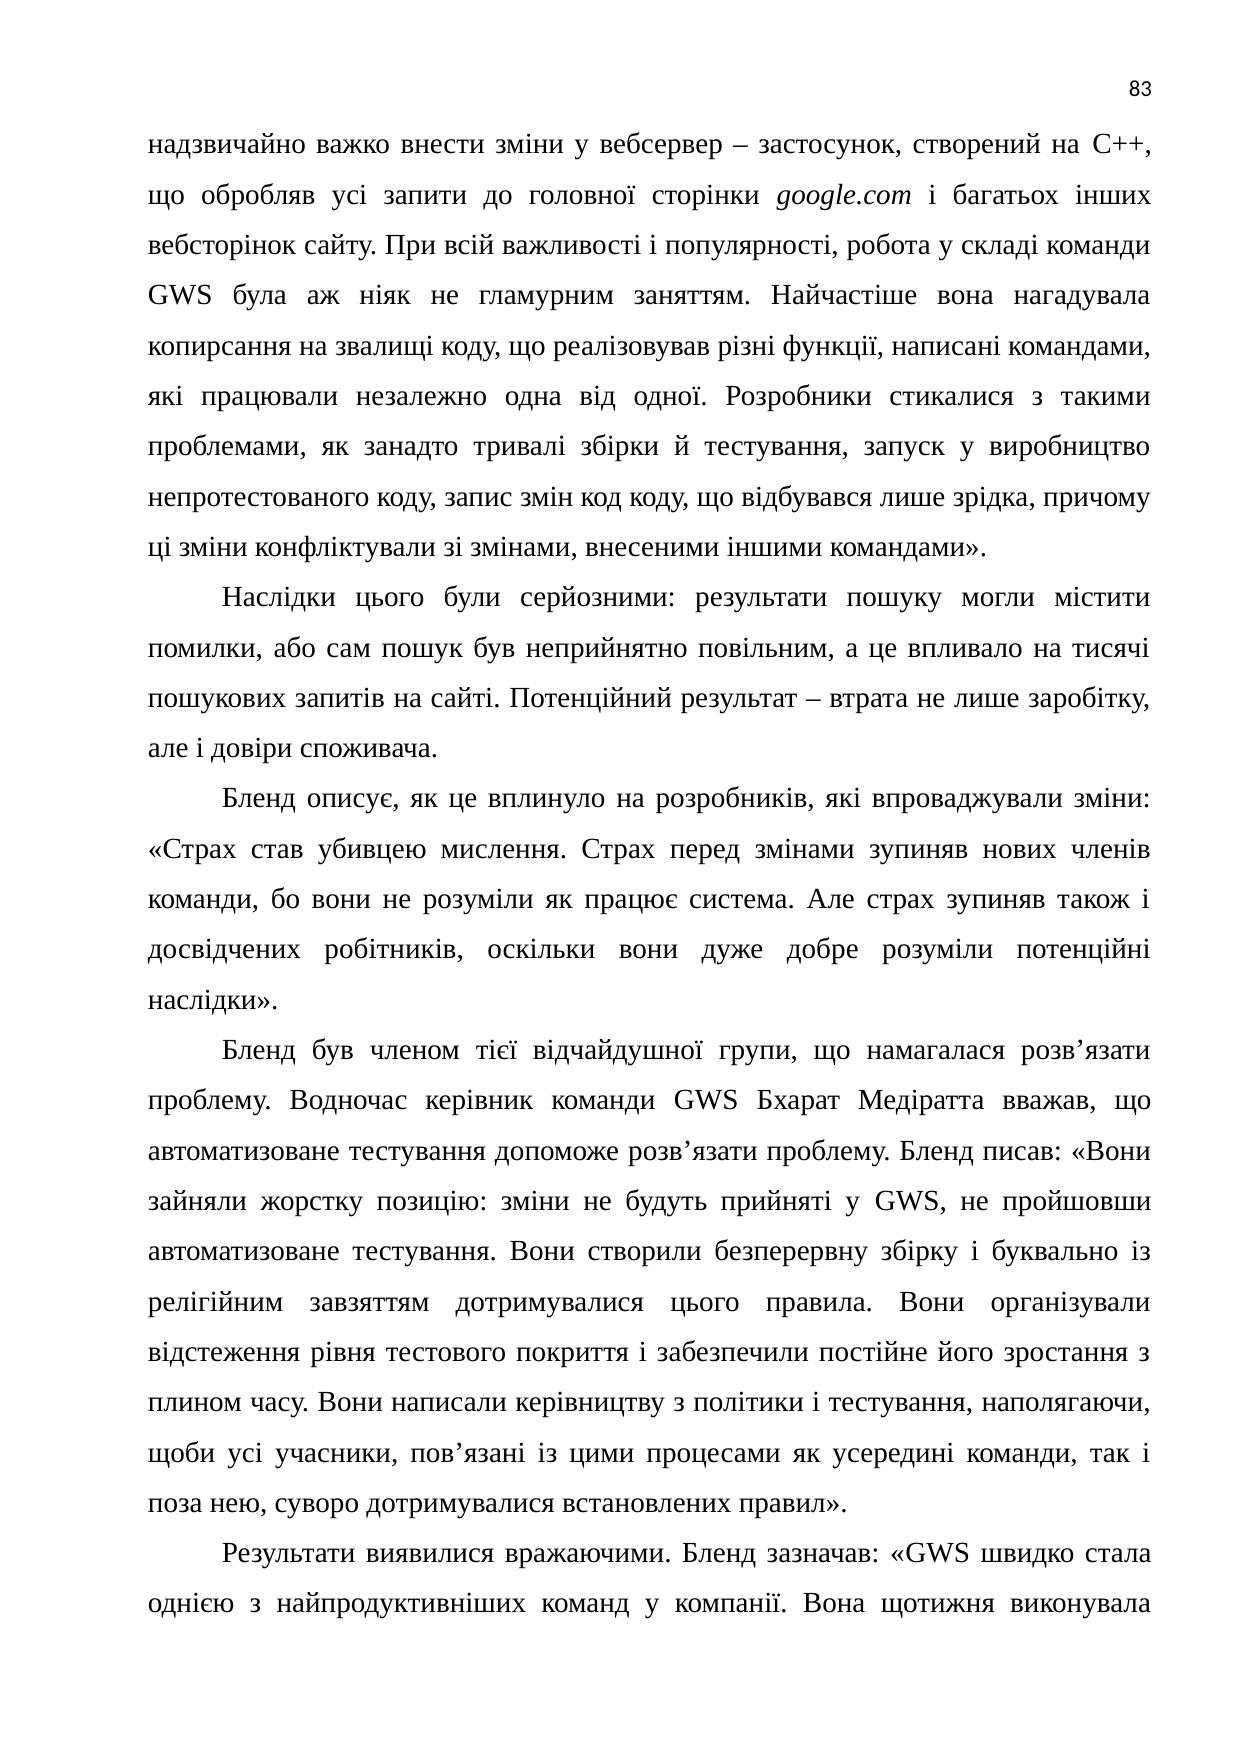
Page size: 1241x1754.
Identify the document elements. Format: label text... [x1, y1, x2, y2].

text Бленд описує, як це вплинуло на розробників, які впроваджували зміни: «Страх став убивцею мислення. Страх перед змінами зупиняв нових членів команди, бо вони не розуміли як працює система. Але страх зупиняв також і досвідчених робітників, оскільки вони дуже добре розуміли потенційні наслідки». [148, 781, 1152, 1015]
text Бленд був членом тієї відчайдушної групи, що намагалася розв’язати проблему. Водночас керівник команди GWS Бхарат Медіратта вважав, що автоматизоване тестування допоможе розв’язати проблему. Бленд писав: «Вони зайняли жорстку позицію: зміни не будуть прийняті у GWS, не пройшовши автоматизоване тестування. Вони створили безперервну збірку і буквально із релігійним завзяттям дотримувалися цього правила. Вони організували відстеження рівня тестового покриття і забезпечили постійне його зростання з плином часу. Вони написали керівництву з політики і тестування, наполягаючи, щоби усі учасники, пов’язані із цими процесами як усередині команди, так і поза нею, суворо дотримувалися встановлених правил». [148, 1032, 1152, 1518]
text Наслідки цього були серйозними: результати пошуку могли містити помилки, або сам пошук був неприйнятно повільним, а це впливало на тисячі пошукових запитів на сайті. Потенційний результат – втрата не лише заробітку, але і довіри споживача. [148, 579, 1152, 764]
